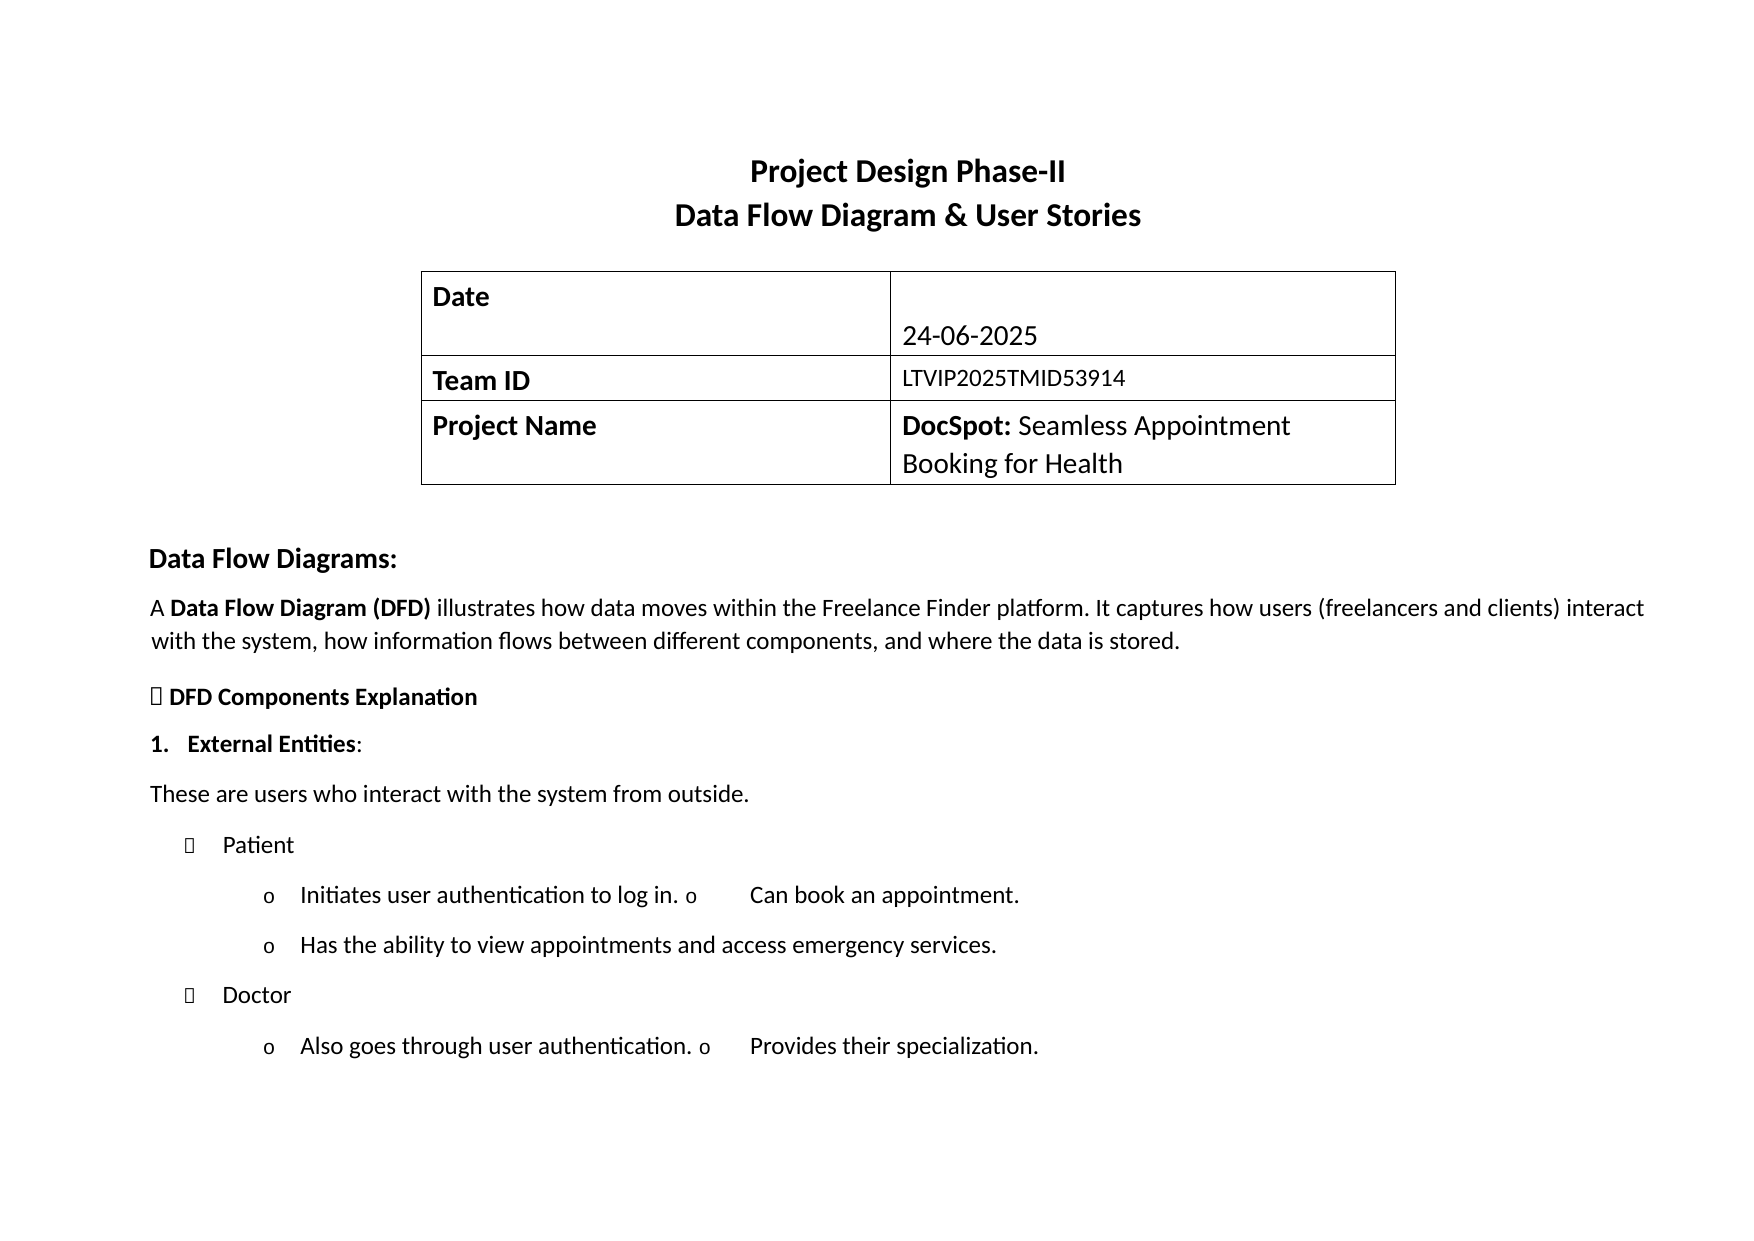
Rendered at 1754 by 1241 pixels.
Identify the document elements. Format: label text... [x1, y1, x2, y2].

table_cell Project Name [422, 401, 890, 483]
text A Data Flow Diagram (DFD) illustrates how data moves within the Freelance Finder platform. It captures how users (freelancers and clients) interact with the system, how information flows between different components, and where the data is stored. [150, 592, 1672, 656]
table_cell LTVIP2025TMID53914 [891, 356, 1395, 400]
table_cell DocSpot: Seamless Appointment Booking for Health [891, 401, 1395, 483]
text 📘 DFD Components Explanation [148, 678, 1672, 712]
text  Doctor [150, 979, 1672, 1010]
list Also goes through user authentication. o Provides their specialization. [263, 1030, 1672, 1060]
table_header Date [422, 272, 890, 355]
text Data Flow Diagrams: [148, 540, 1672, 576]
list External Entities: [150, 728, 1672, 759]
table_cell Team ID [422, 356, 890, 400]
table_header 24-06-2025 [891, 272, 1395, 355]
text  Patient [150, 829, 1672, 859]
text Project Design Phase-II [150, 150, 1666, 191]
list Initiates user authentication to log in. o Can book an appointment. [263, 879, 1672, 910]
list Has the ability to view appointments and access emergency services. [263, 929, 1672, 960]
text Data Flow Diagram & User Stories [150, 194, 1666, 235]
text These are users who interact with the system from outside. [150, 779, 1672, 809]
